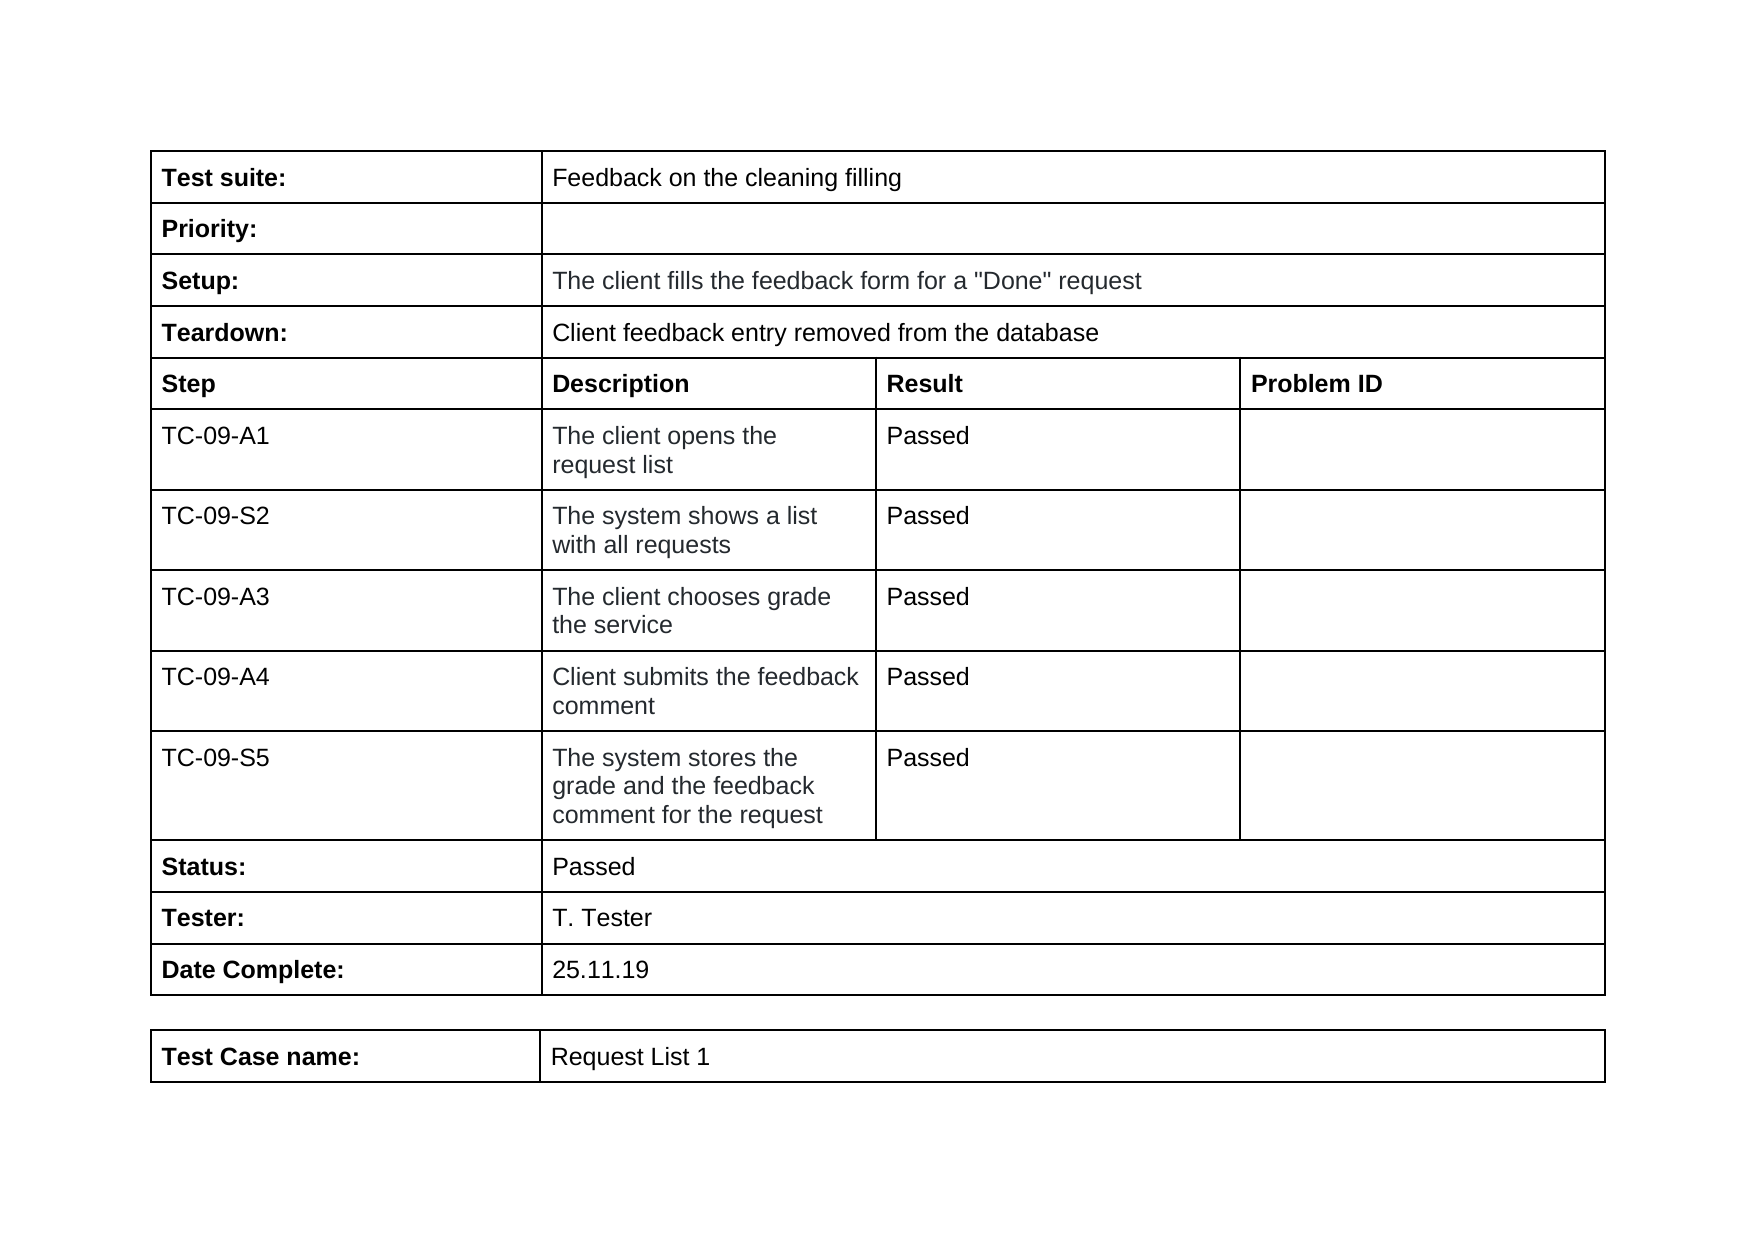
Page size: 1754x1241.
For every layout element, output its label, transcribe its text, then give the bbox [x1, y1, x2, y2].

table_header Test Case name: [152, 1031, 539, 1081]
table_cell Passed [877, 491, 1239, 569]
table_cell [543, 204, 1604, 253]
table_cell The client fills the feedback form for a "Done" request [543, 255, 1604, 305]
table_header Request List 1 [541, 1031, 1604, 1081]
table_cell TC-09-S5 [152, 732, 541, 839]
table_cell [1241, 571, 1604, 649]
table_cell The client chooses grade the service [543, 571, 875, 649]
table_cell Test suite: [152, 152, 541, 202]
table_cell [1241, 491, 1604, 569]
table_cell 25.11.19 [543, 945, 1604, 994]
table_cell Setup: [152, 255, 541, 305]
table_cell Passed [877, 652, 1239, 730]
table_cell Client feedback entry removed from the database [543, 307, 1604, 357]
table_cell TC-09-A4 [152, 652, 541, 730]
table_cell Passed [877, 732, 1239, 839]
table_cell Tester: [152, 893, 541, 942]
table_cell TC-09-A3 [152, 571, 541, 649]
table_cell Passed [877, 410, 1239, 489]
table_cell Description [543, 359, 875, 408]
table_cell The system shows a list with all requests [543, 491, 875, 569]
table_cell The client opens the request list [543, 410, 875, 489]
table_cell Step [152, 359, 541, 408]
table_cell Feedback on the cleaning filling [543, 152, 1604, 202]
table_cell T. Tester [543, 893, 1604, 942]
table_cell Result [877, 359, 1239, 408]
table_cell TC-09-S2 [152, 491, 541, 569]
table_cell [1241, 652, 1604, 730]
table_cell Problem ID [1241, 359, 1604, 408]
table_cell Teardown: [152, 307, 541, 357]
table_cell TC-09-A1 [152, 410, 541, 489]
table_cell The system stores the grade and the feedback comment for the request [543, 732, 875, 839]
table_cell Date Complete: [152, 945, 541, 994]
table_cell Priority: [152, 204, 541, 253]
table_cell [1241, 410, 1604, 489]
table_cell Passed [543, 841, 1604, 891]
table_cell Client submits the feedback comment [543, 652, 875, 730]
table_cell [1241, 732, 1604, 839]
table_cell Passed [877, 571, 1239, 649]
table_cell Status: [152, 841, 541, 891]
